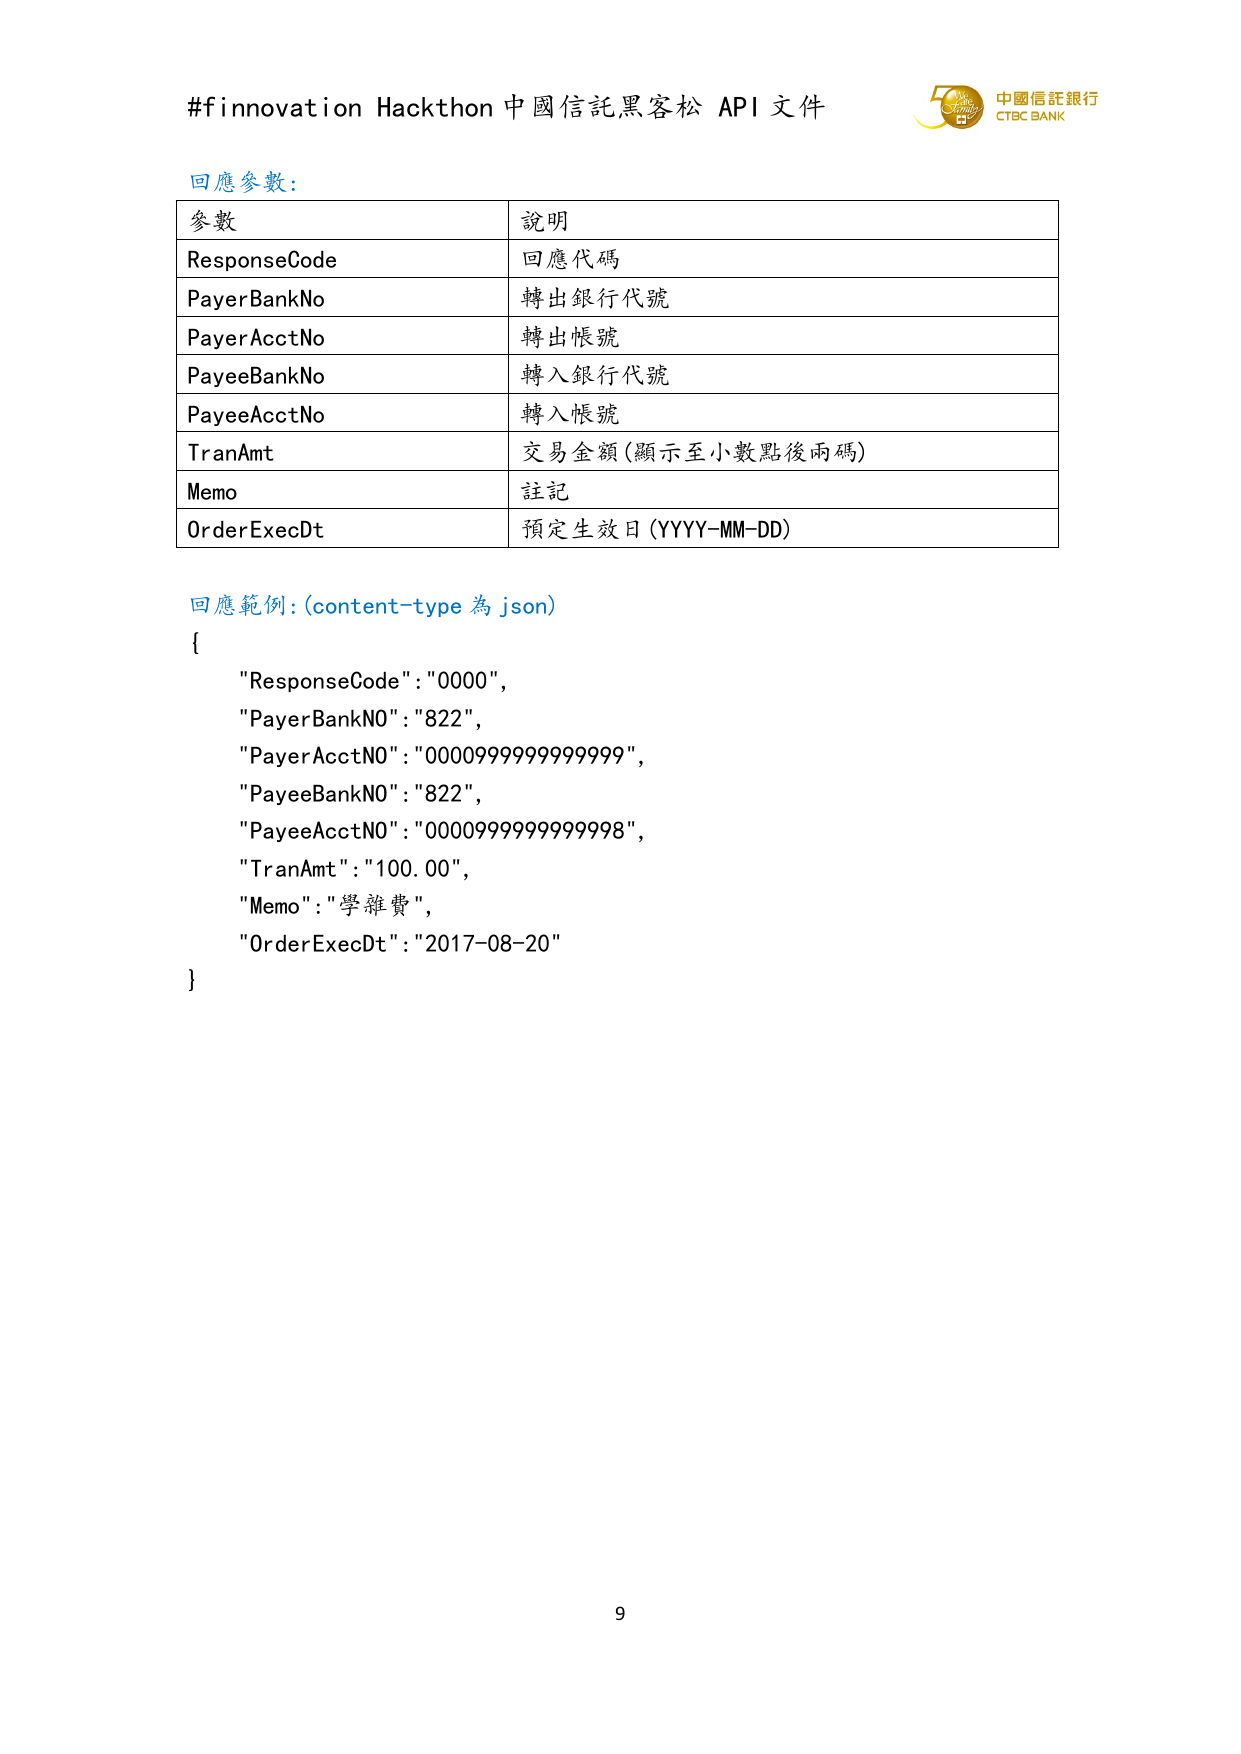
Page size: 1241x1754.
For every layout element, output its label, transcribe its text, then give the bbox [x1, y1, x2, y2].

text "TranAmt":"100.00", [187, 848, 1053, 885]
text "ResponseCode":"0000", [187, 660, 1053, 698]
table_cell TranAmt [177, 432, 508, 470]
table_cell PayeeBankNo [177, 355, 508, 393]
table_cell 註記 [509, 471, 1058, 508]
text } [187, 960, 1053, 998]
table_cell 轉出銀行代號 [509, 278, 1058, 316]
table_cell 轉出帳號 [509, 317, 1058, 354]
text { [187, 623, 1053, 660]
text 回應參數: [187, 162, 1053, 200]
table_cell PayerAcctNo [177, 317, 508, 354]
text "PayerBankNO":"822", [187, 698, 1053, 735]
table_cell PayeeAcctNo [177, 394, 508, 431]
text "PayeeAcctNO":"0000999999999998", [187, 810, 1053, 848]
text "OrderExecDt":"2017-08-20" [187, 923, 1053, 960]
table_header 參數 [177, 201, 508, 238]
table_cell 交易金額(顯示至小數點後兩碼) [509, 432, 1058, 470]
table_cell Memo [177, 471, 508, 508]
text 回應範例:(content-type為json) [187, 585, 1053, 623]
table_cell ResponseCode [177, 240, 508, 277]
table_cell PayerBankNo [177, 278, 508, 316]
table_cell OrderExecDt [177, 509, 508, 547]
table_cell 預定生效日(YYYY-MM-DD) [509, 509, 1058, 547]
table_header 說明 [509, 201, 1058, 238]
picture [900, 72, 1110, 143]
table_cell 回應代碼 [509, 240, 1058, 277]
text "PayerAcctNO":"0000999999999999", [187, 735, 1053, 773]
table_cell 轉入帳號 [509, 394, 1058, 431]
text "PayeeBankNO":"822", [187, 773, 1053, 810]
table_cell 轉入銀行代號 [509, 355, 1058, 393]
text "Memo":"學雜費", [187, 885, 1053, 923]
